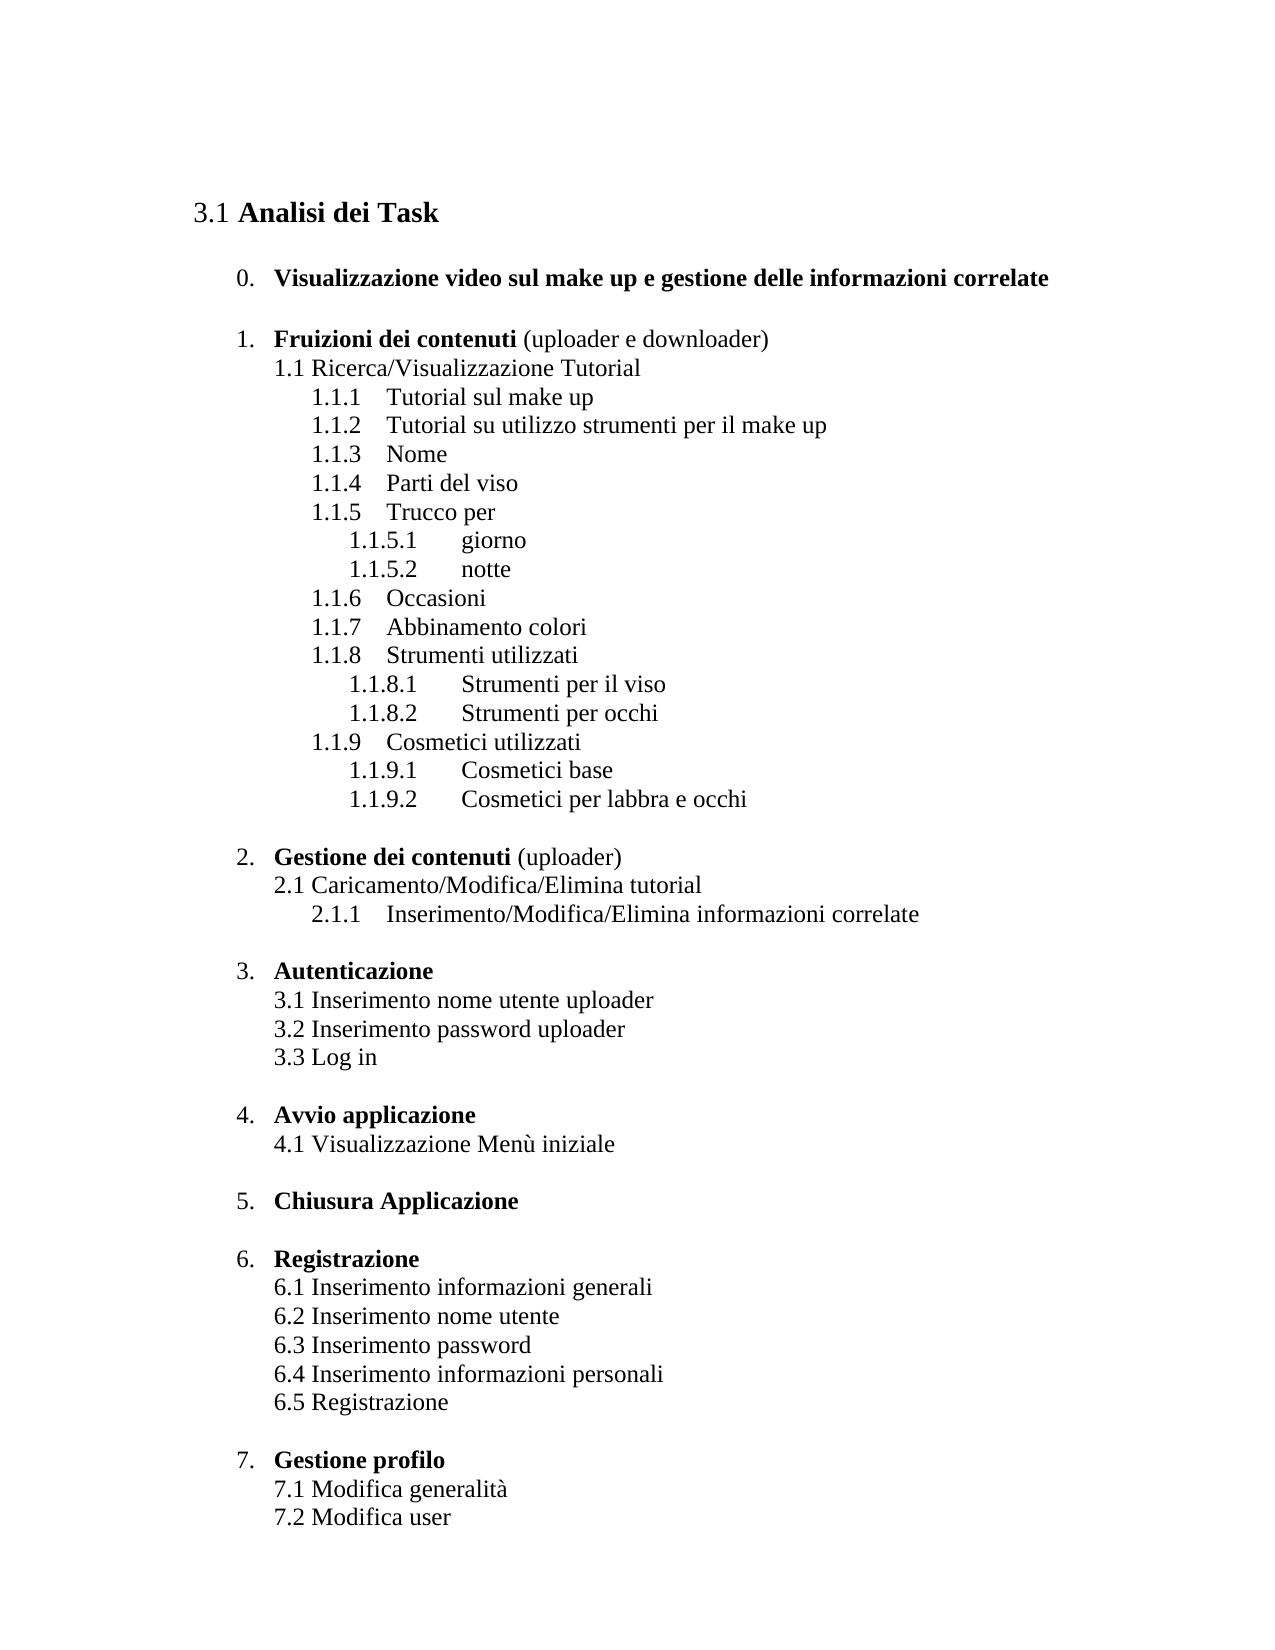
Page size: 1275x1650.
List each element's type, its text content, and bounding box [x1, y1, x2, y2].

list Inserimento informazioni personali [274, 1359, 1157, 1387]
list Inserimento/Modifica/Elimina informazioni correlate [311, 899, 1157, 928]
list Visualizzazione Menù iniziale [274, 1129, 1157, 1157]
list Inserimento password [274, 1330, 1157, 1359]
list Inserimento nome utente uploader [274, 985, 1157, 1014]
list Gestione dei contenuti (uploader) [236, 842, 1157, 871]
list Cosmetici per labbra e occhi [349, 784, 1157, 813]
list Gestione profilo [236, 1445, 1157, 1474]
list Abbinamento colori [311, 612, 1157, 641]
list Cosmetici base [349, 756, 1157, 784]
list Occasioni [311, 583, 1157, 612]
list notte [349, 554, 1157, 583]
list Tutorial sul make up [311, 382, 1157, 411]
list Strumenti utilizzati [311, 641, 1157, 669]
list Fruizioni dei contenuti (uploader e downloader) [236, 324, 1157, 353]
list Inserimento password uploader [274, 1014, 1157, 1042]
list giorno [349, 526, 1157, 554]
list Trucco per [311, 497, 1157, 526]
list Strumenti per il viso [349, 669, 1157, 698]
list Registrazione [274, 1387, 1157, 1416]
list Visualizzazione video sul make up e gestione delle informazioni correlate [236, 263, 1157, 291]
list Ricerca/Visualizzazione Tutorial [274, 353, 1157, 382]
list Registrazione [236, 1244, 1157, 1272]
list Modifica user [274, 1502, 1157, 1531]
list Log in [274, 1042, 1157, 1071]
list Strumenti per occhi [349, 698, 1157, 727]
list Cosmetici utilizzati [311, 727, 1157, 756]
list Analisi dei Task [193, 196, 1157, 229]
list Chiusura Applicazione [236, 1186, 1157, 1215]
list Tutorial su utilizzo strumenti per il make up [311, 411, 1157, 439]
list Modifica generalità [274, 1474, 1157, 1502]
list Inserimento informazioni generali [274, 1272, 1157, 1301]
list Parti del viso [311, 468, 1157, 497]
list Caricamento/Modifica/Elimina tutorial [274, 871, 1157, 899]
list Avvio applicazione [236, 1100, 1157, 1129]
list Autenticazione [236, 956, 1157, 985]
list Inserimento nome utente [274, 1301, 1157, 1330]
list Nome [311, 439, 1157, 468]
